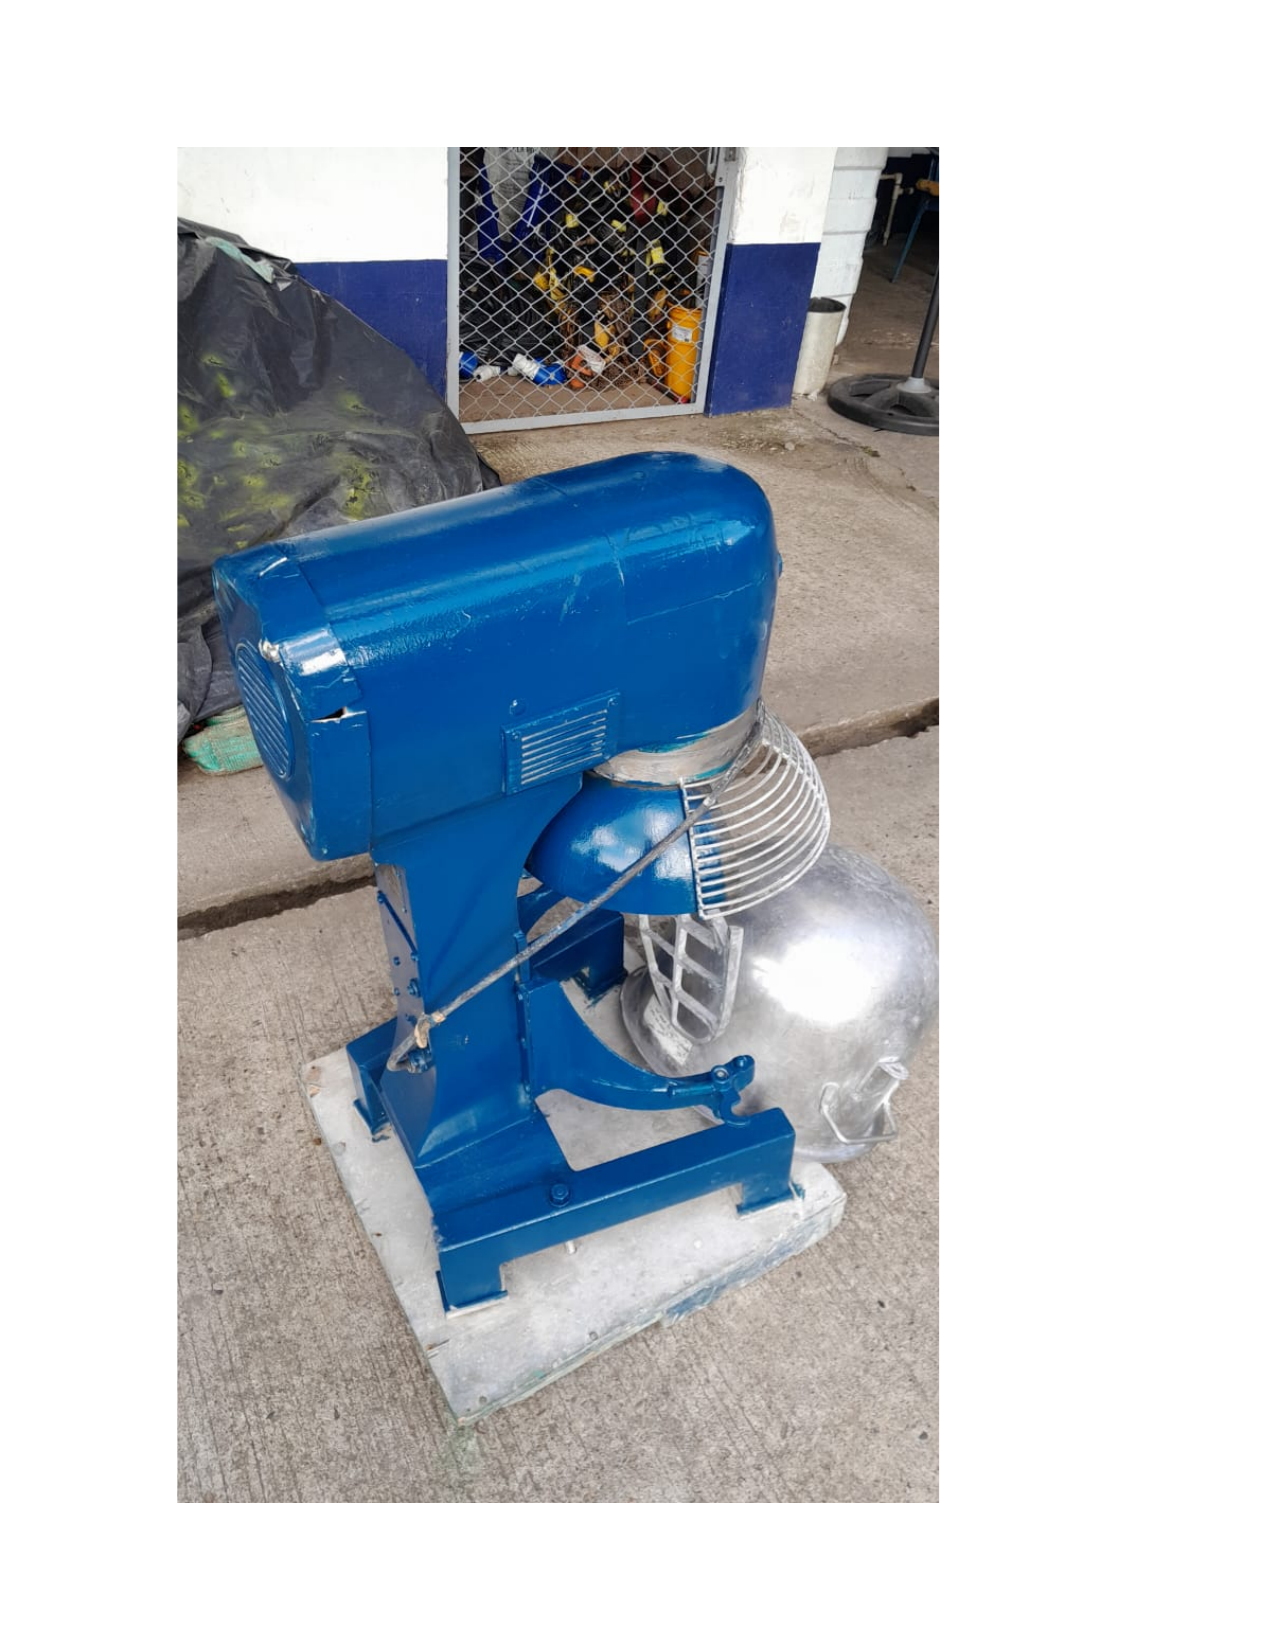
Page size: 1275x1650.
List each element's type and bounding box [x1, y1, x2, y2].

picture [177, 147, 940, 1503]
